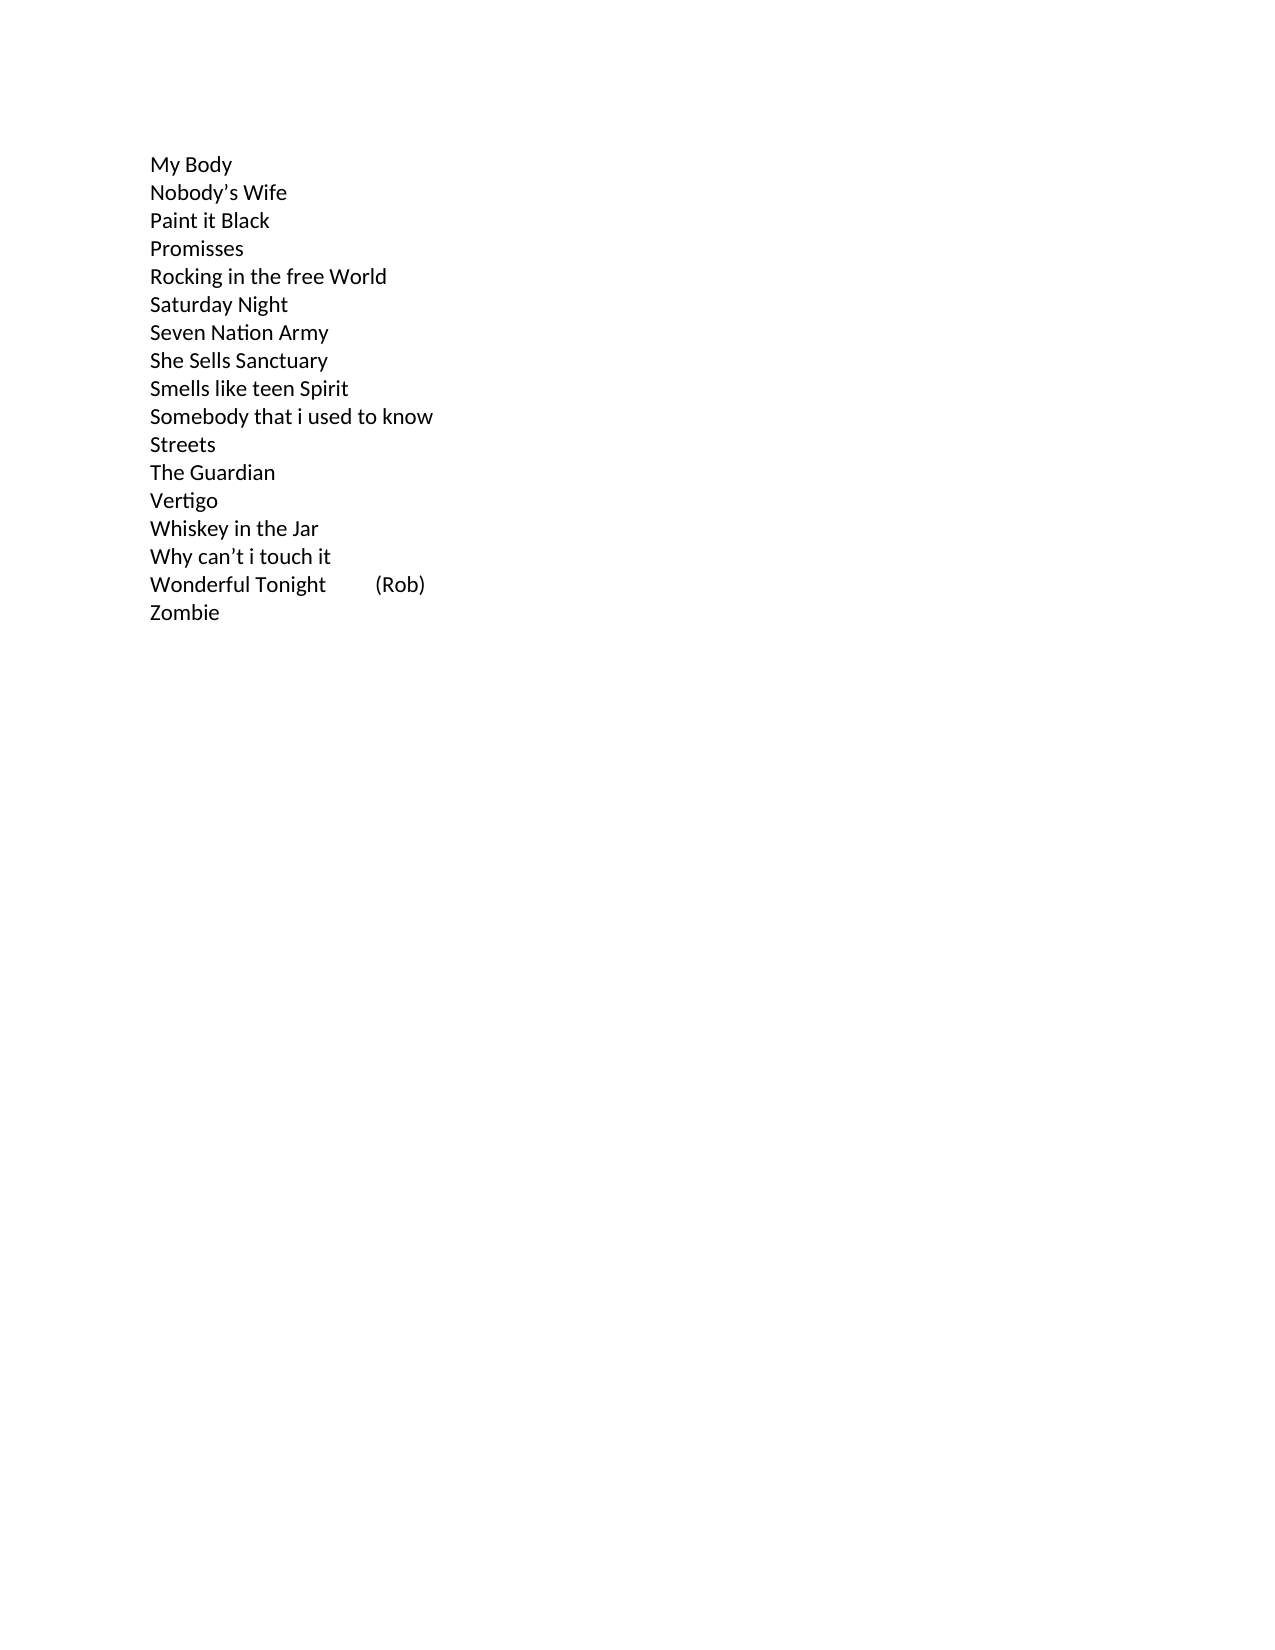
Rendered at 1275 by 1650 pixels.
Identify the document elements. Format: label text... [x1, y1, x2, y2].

text Wonderful Tonight (Rob) [150, 570, 1125, 598]
text The Guardian [150, 458, 1125, 486]
text Somebody that i used to know [150, 402, 1125, 430]
text Whiskey in the Jar [150, 514, 1125, 542]
text Saturday Night [150, 290, 1125, 318]
text She Sells Sanctuary [150, 346, 1125, 374]
text Vertigo [150, 486, 1125, 514]
text Why can’t i touch it [150, 542, 1125, 570]
text Seven Nation Army [150, 318, 1125, 346]
text Promisses [150, 234, 1125, 262]
text Streets [150, 430, 1125, 458]
text Rocking in the free World [150, 262, 1125, 290]
text Nobody’s Wife [150, 178, 1125, 206]
text Smells like teen Spirit [150, 374, 1125, 402]
text Paint it Black [150, 206, 1125, 234]
text Zombie [150, 598, 1125, 626]
text My Body [150, 150, 1125, 178]
